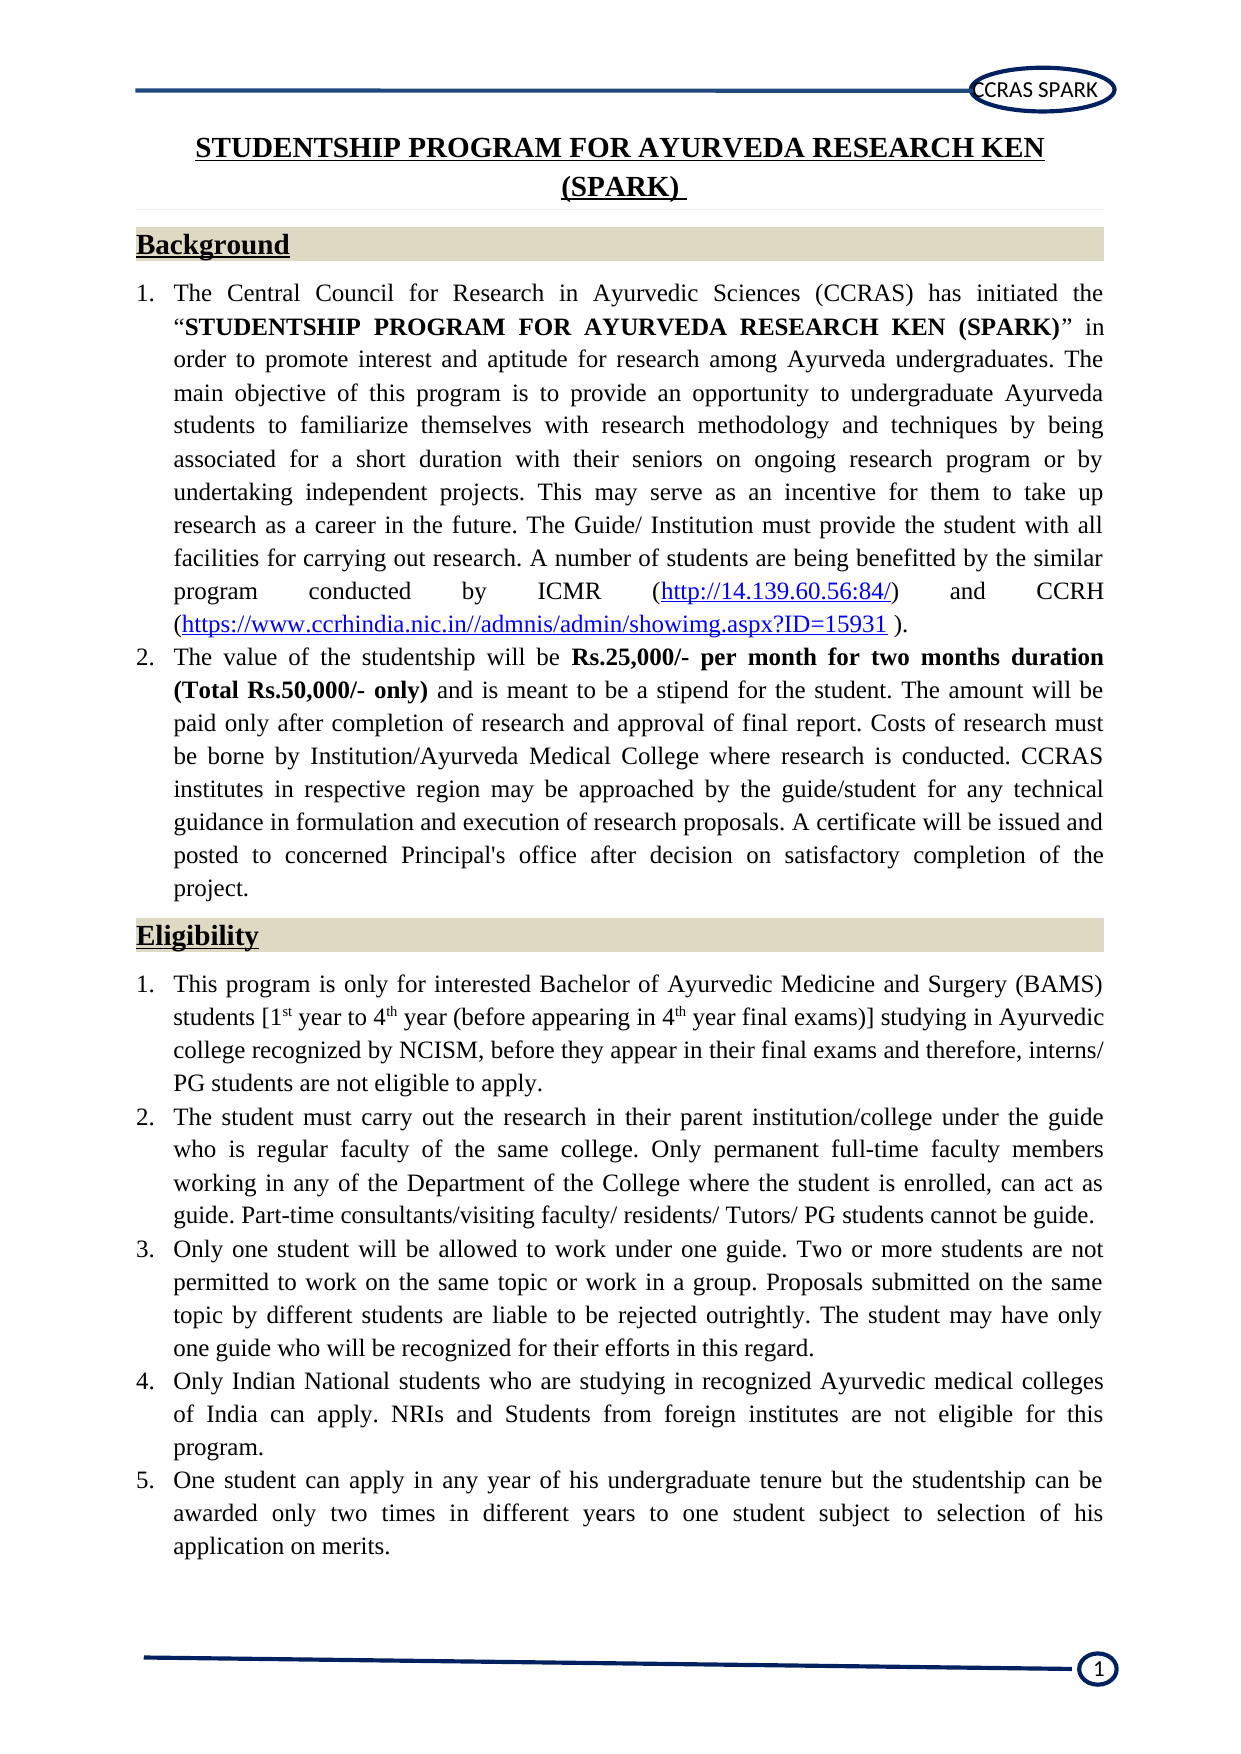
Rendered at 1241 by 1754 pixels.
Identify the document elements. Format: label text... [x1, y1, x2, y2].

text STUDENTSHIP Program for AYURVEDA research ken (Spark) [136, 131, 1104, 209]
list This program is only for interested Bachelor of Ayurvedic Medicine and Surgery (BAMS) students [1st year to 4th year (before appearing in 4th year final exams)] studying in Ayurvedic college recognized by NCISM, before they appear in their final exams and therefore, interns/ PG students are not eligible to apply. [136, 969, 1104, 1097]
list Only Indian National students who are studying in recognized Ayurvedic medical colleges of India can apply. NRIs and Students from foreign institutes are not eligible for this program. [136, 1366, 1104, 1461]
list Only one student will be allowed to work under one guide. Two or more students are not permitted to work on the same topic or work in a group. Proposals submitted on the same topic by different students are liable to be rejected outrightly. The student may have only one guide who will be recognized for their efforts in this regard. [136, 1234, 1104, 1361]
subtitle Background [136, 227, 1104, 261]
list The value of the studentship will be Rs.25,000/- per month for two months duration (Total Rs.50,000/- only) and is meant to be a stipend for the student. The amount will be paid only after completion of research and approval of final report. Costs of research must be borne by Institution/Ayurveda Medical College where research is conducted. CCRAS institutes in respective region may be approached by the guide/student for any technical guidance in formulation and execution of research proposals. A certificate will be issued and posted to concerned Principal's office after decision on satisfactory completion of the project. [136, 642, 1104, 902]
subtitle Eligibility [136, 918, 1104, 952]
list The Central Council for Research in Ayurvedic Sciences (CCRAS) has initiated the “STUDENTSHIP PROGRAM FOR AYURVEDA RESEARCH KEN (SPARK)” in order to promote interest and aptitude for research among Ayurveda undergraduates. The main objective of this program is to provide an opportunity to undergraduate Ayurveda students to familiarize themselves with research methodology and techniques by being associated for a short duration with their seniors on ongoing research program or by undertaking independent projects. This may serve as an incentive for them to take up research as a career in the future. The Guide/ Institution must provide the student with all facilities for carrying out research. A number of students are being benefitted by the similar program conducted by ICMR (http://14.139.60.56:84/) and CCRH (https://www.ccrhindia.nic.in//admnis/admin/showimg.aspx?ID=15931 ). [136, 278, 1104, 637]
list The student must carry out the research in their parent institution/college under the guide who is regular faculty of the same college. Only permanent full-time faculty members working in any of the Department of the College where the student is enrolled, can act as guide. Part-time consultants/visiting faculty/ residents/ Tutors/ PG students cannot be guide. [136, 1102, 1104, 1229]
list One student can apply in any year of his undergraduate tenure but the studentship can be awarded only two times in different years to one student subject to selection of his application on merits. [136, 1465, 1104, 1559]
